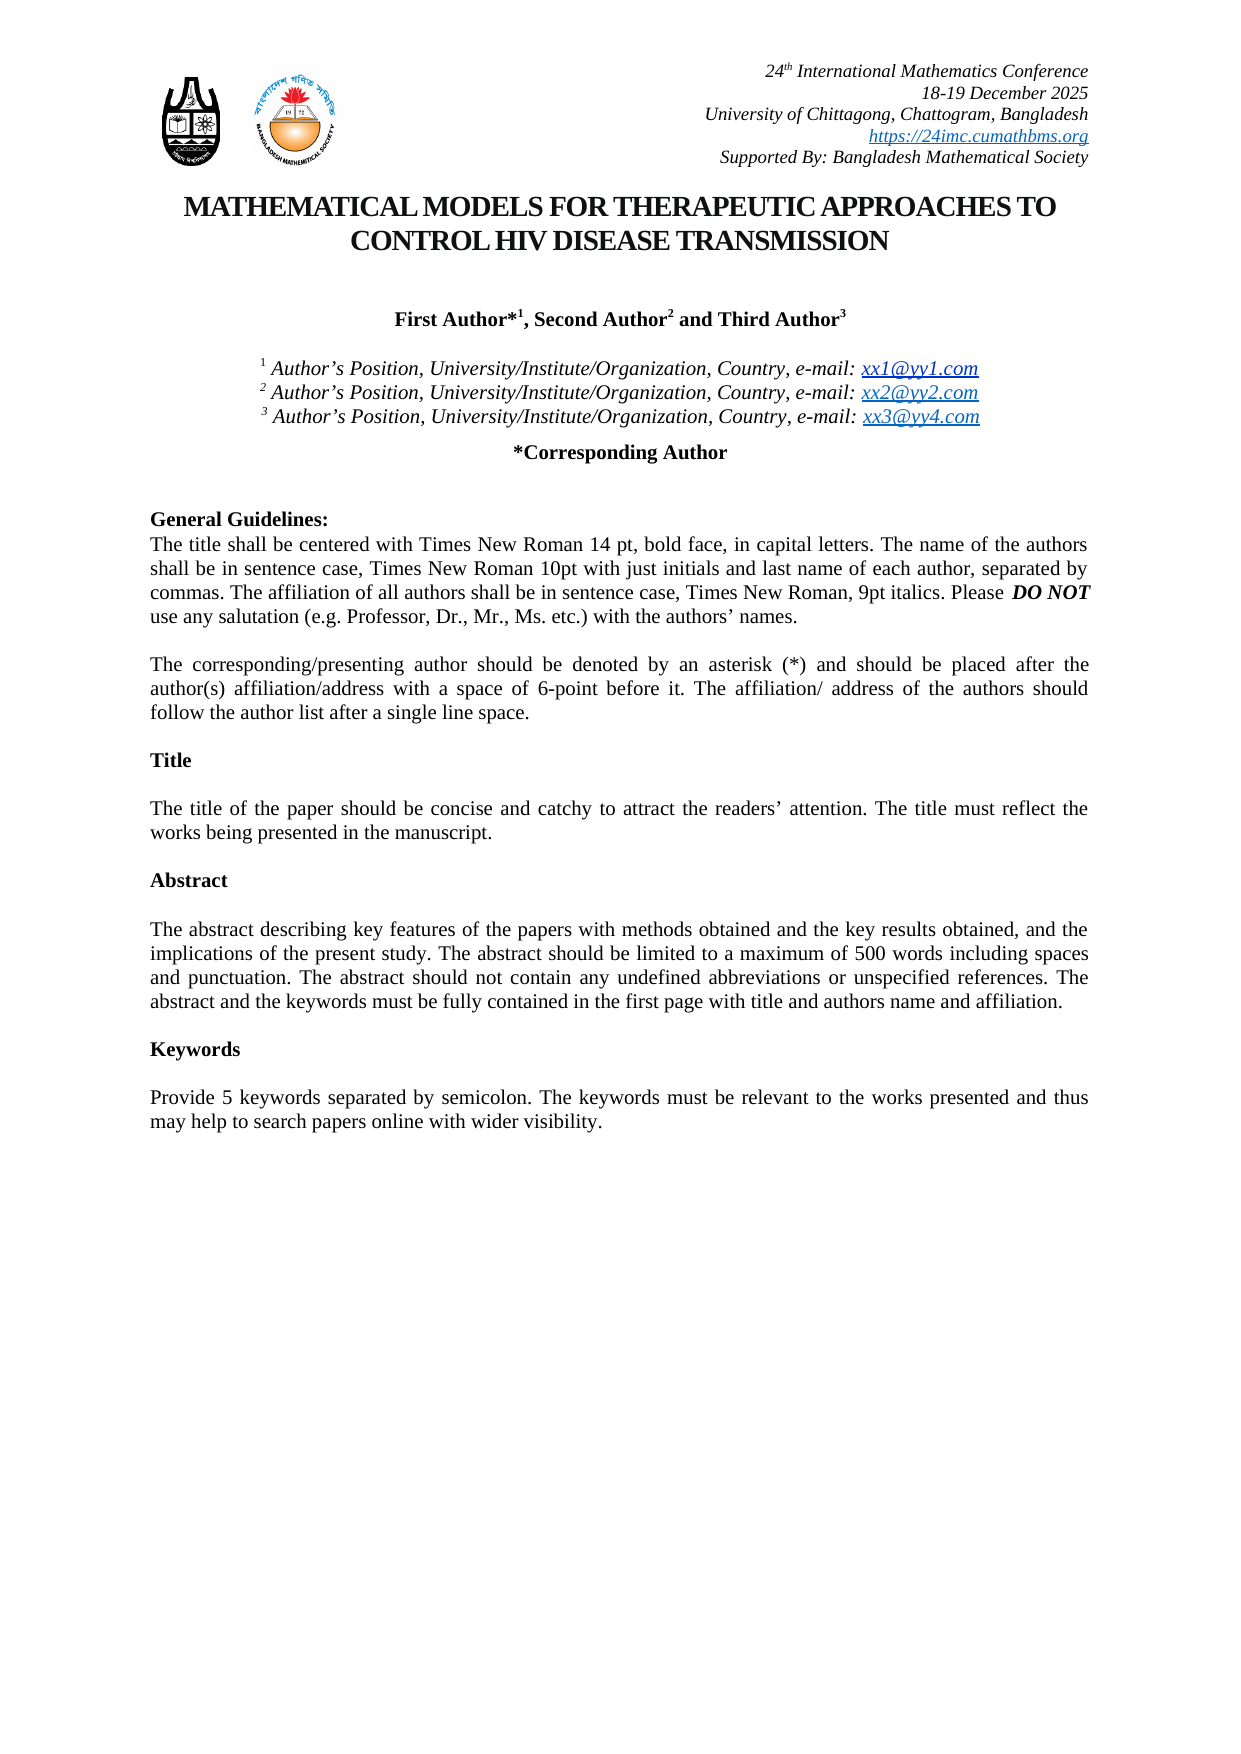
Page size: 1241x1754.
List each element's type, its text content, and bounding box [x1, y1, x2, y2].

text 3 Author’s Position, University/Institute/Organization, Country, e-mail: xx3@yy4.com [150, 404, 1090, 428]
text The corresponding/presenting author should be denoted by an asterisk (*) and should be placed after the author(s) affiliation/address with a space of 6-point before it. The affiliation/ address of the authors should follow the author list after a single line space. [150, 652, 1090, 724]
text 1 Author’s Position, University/Institute/Organization, Country, e-mail: xx1@yy1.com [150, 356, 1090, 379]
text Provide 5 keywords separated by semicolon. The keywords must be relevant to the works presented and thus may help to search papers online with wider visibility. [150, 1085, 1090, 1133]
picture [242, 60, 348, 178]
text Keywords [150, 1037, 1090, 1061]
text The title of the paper should be concise and catchy to attract the readers’ attention. The title must reflect the works being presented in the manuscript. [150, 796, 1090, 844]
subtitle General Guidelines: [150, 507, 1090, 531]
text 2 Author’s Position, University/Institute/Organization, Country, e-mail: xx2@yy2.com [150, 379, 1090, 404]
subtitle Title [150, 748, 1090, 772]
subtitle Abstract [150, 868, 1090, 892]
text The abstract describing key features of the papers with methods obtained and the key results obtained, and the implications of the present study. The abstract should be limited to a maximum of 500 words including spaces and punctuation. The abstract should not contain any undefined abbreviations or unspecified references. The abstract and the keywords must be fully contained in the first page with title and authors name and affiliation. [150, 916, 1090, 1013]
title Mathematical Models for Therapeutic Approaches to Control HIV Disease Transmission [150, 189, 350, 256]
picture [162, 77, 220, 166]
title Mathematical Models for Therapeutic Approaches to Control HIV Disease Transmission [889, 189, 1090, 256]
text *Corresponding Author [150, 440, 1090, 464]
list First Author*1, Second Author2 and Third Author3 [150, 306, 1090, 331]
text The title shall be centered with Times New Roman 14 pt, bold face, in capital letters. The name of the authors shall be in sentence case, Times New Roman 10pt with just initials and last name of each author, separated by commas. The affiliation of all authors shall be in sentence case, Times New Roman, 9pt italics. Please DO NOT use any salutation (e.g. Professor, Dr., Mr., Ms. etc.) with the authors’ names. [150, 531, 1090, 628]
